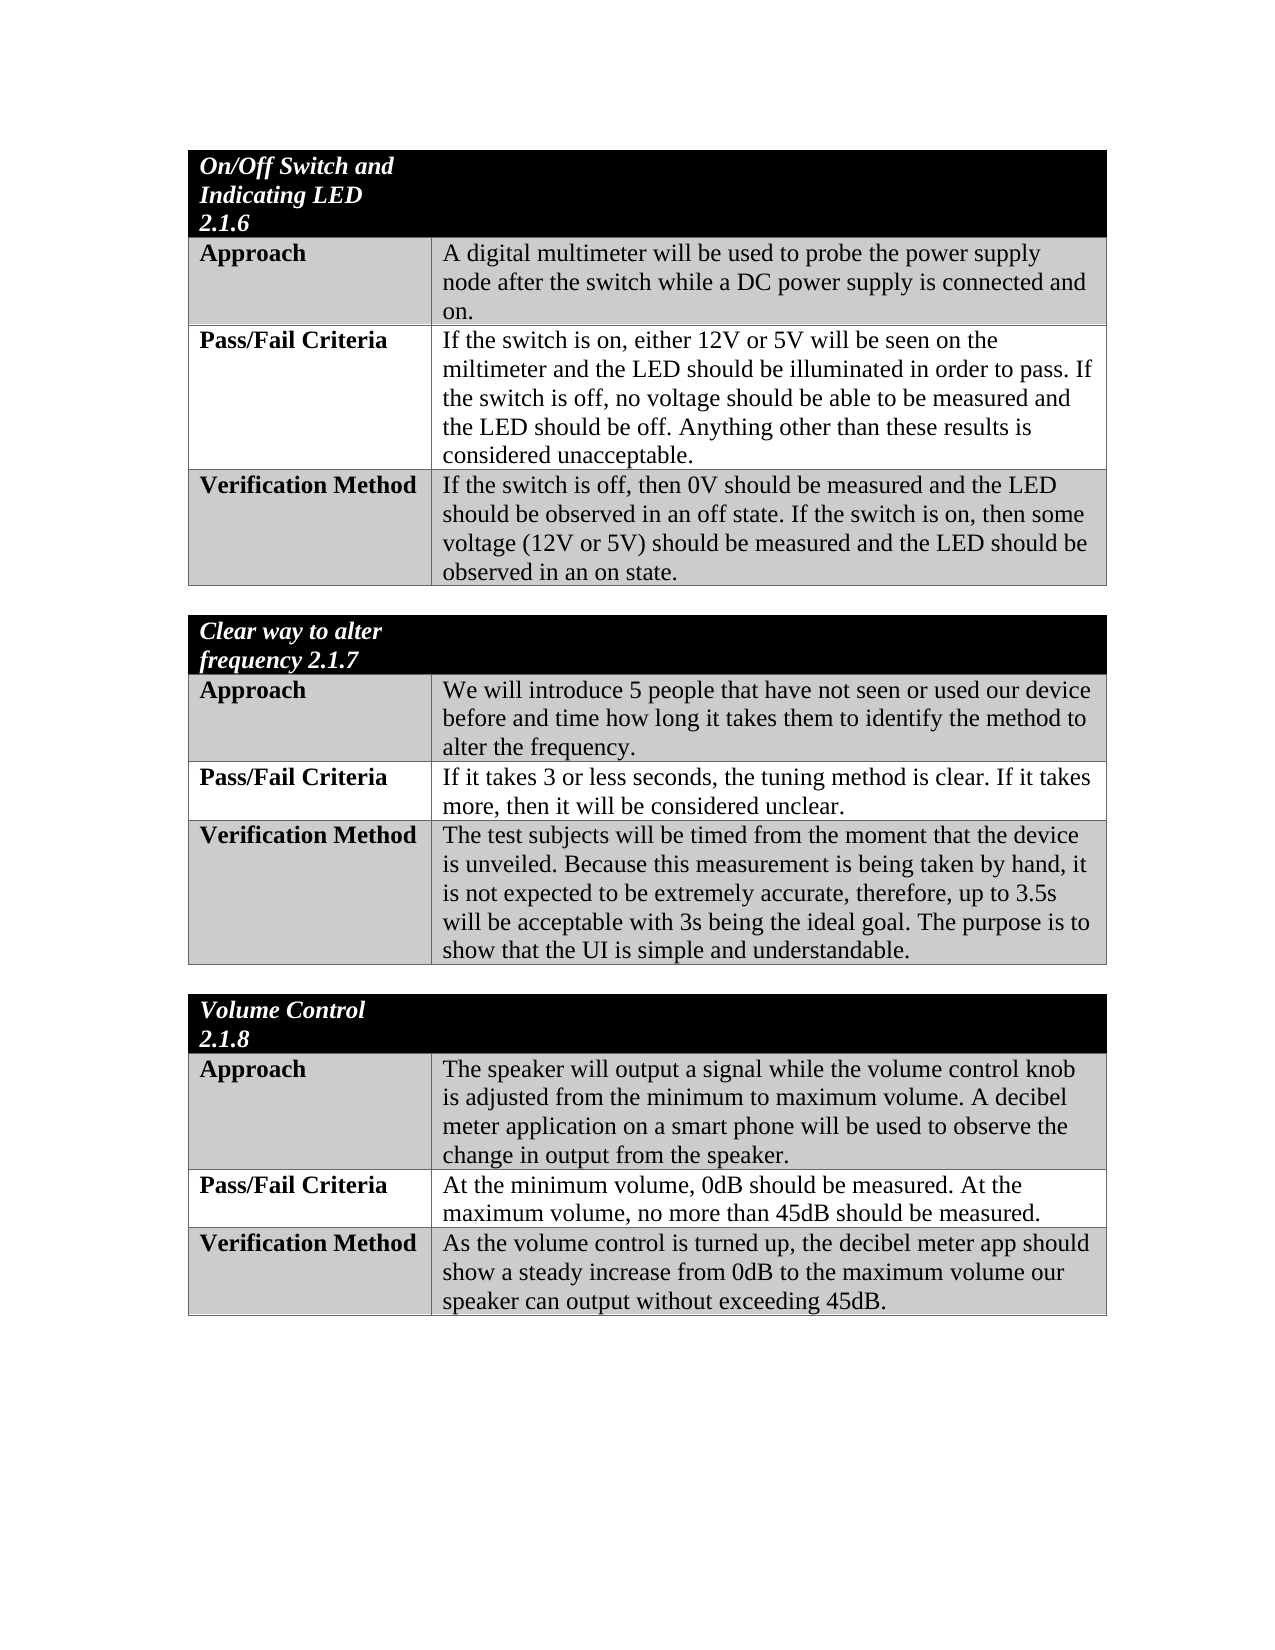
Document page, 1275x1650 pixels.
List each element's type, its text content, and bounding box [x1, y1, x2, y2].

table_header Clear way to alter frequency 2.1.7 [189, 616, 431, 674]
table_cell Approach [189, 675, 431, 761]
table_header Volume Control 2.1.8 [189, 995, 431, 1053]
table_header [432, 151, 1106, 237]
table_cell If the switch is on, either 12V or 5V will be seen on the miltimeter and the LED should be illuminated in order to pass. If the switch is off, no voltage should be able to be measured and the LED should be off. Anything other than these results is considered unacceptable. [432, 326, 1106, 469]
table_cell As the volume control is turned up, the decibel meter app should show a steady increase from 0dB to the maximum volume our speaker can output without exceeding 45dB. [432, 1228, 1106, 1314]
table_header [432, 995, 1106, 1053]
table_cell Verification Method [189, 1228, 431, 1314]
table_cell We will introduce 5 people that have not seen or used our device before and time how long it takes them to identify the method to alter the frequency. [432, 675, 1106, 761]
table_cell Approach [189, 238, 431, 324]
table_cell Verification Method [189, 821, 431, 964]
table_cell A digital multimeter will be used to probe the power supply node after the switch while a DC power supply is connected and on. [432, 238, 1106, 324]
table_cell Verification Method [189, 470, 431, 585]
table_cell If it takes 3 or less seconds, the tuning method is clear. If it takes more, then it will be considered unclear. [432, 762, 1106, 819]
table_header On/Off Switch and Indicating LED 2.1.6 [189, 151, 431, 237]
table_cell Approach [189, 1054, 431, 1169]
table_cell Pass/Fail Criteria [189, 762, 431, 819]
table_cell At the minimum volume, 0dB should be measured. At the maximum volume, no more than 45dB should be measured. [432, 1170, 1106, 1227]
table_header [432, 616, 1106, 674]
table_cell Pass/Fail Criteria [189, 326, 431, 469]
table_cell If the switch is off, then 0V should be measured and the LED should be observed in an off state. If the switch is on, then some voltage (12V or 5V) should be measured and the LED should be observed in an on state. [432, 470, 1106, 585]
table_cell The speaker will output a signal while the volume control knob is adjusted from the minimum to maximum volume. A decibel meter application on a smart phone will be used to observe the change in output from the speaker. [432, 1054, 1106, 1169]
table_cell Pass/Fail Criteria [189, 1170, 431, 1227]
table_cell The test subjects will be timed from the moment that the device is unveiled. Because this measurement is being taken by hand, it is not expected to be extremely accurate, therefore, up to 3.5s will be acceptable with 3s being the ideal goal. The purpose is to show that the UI is simple and understandable. [432, 821, 1106, 964]
